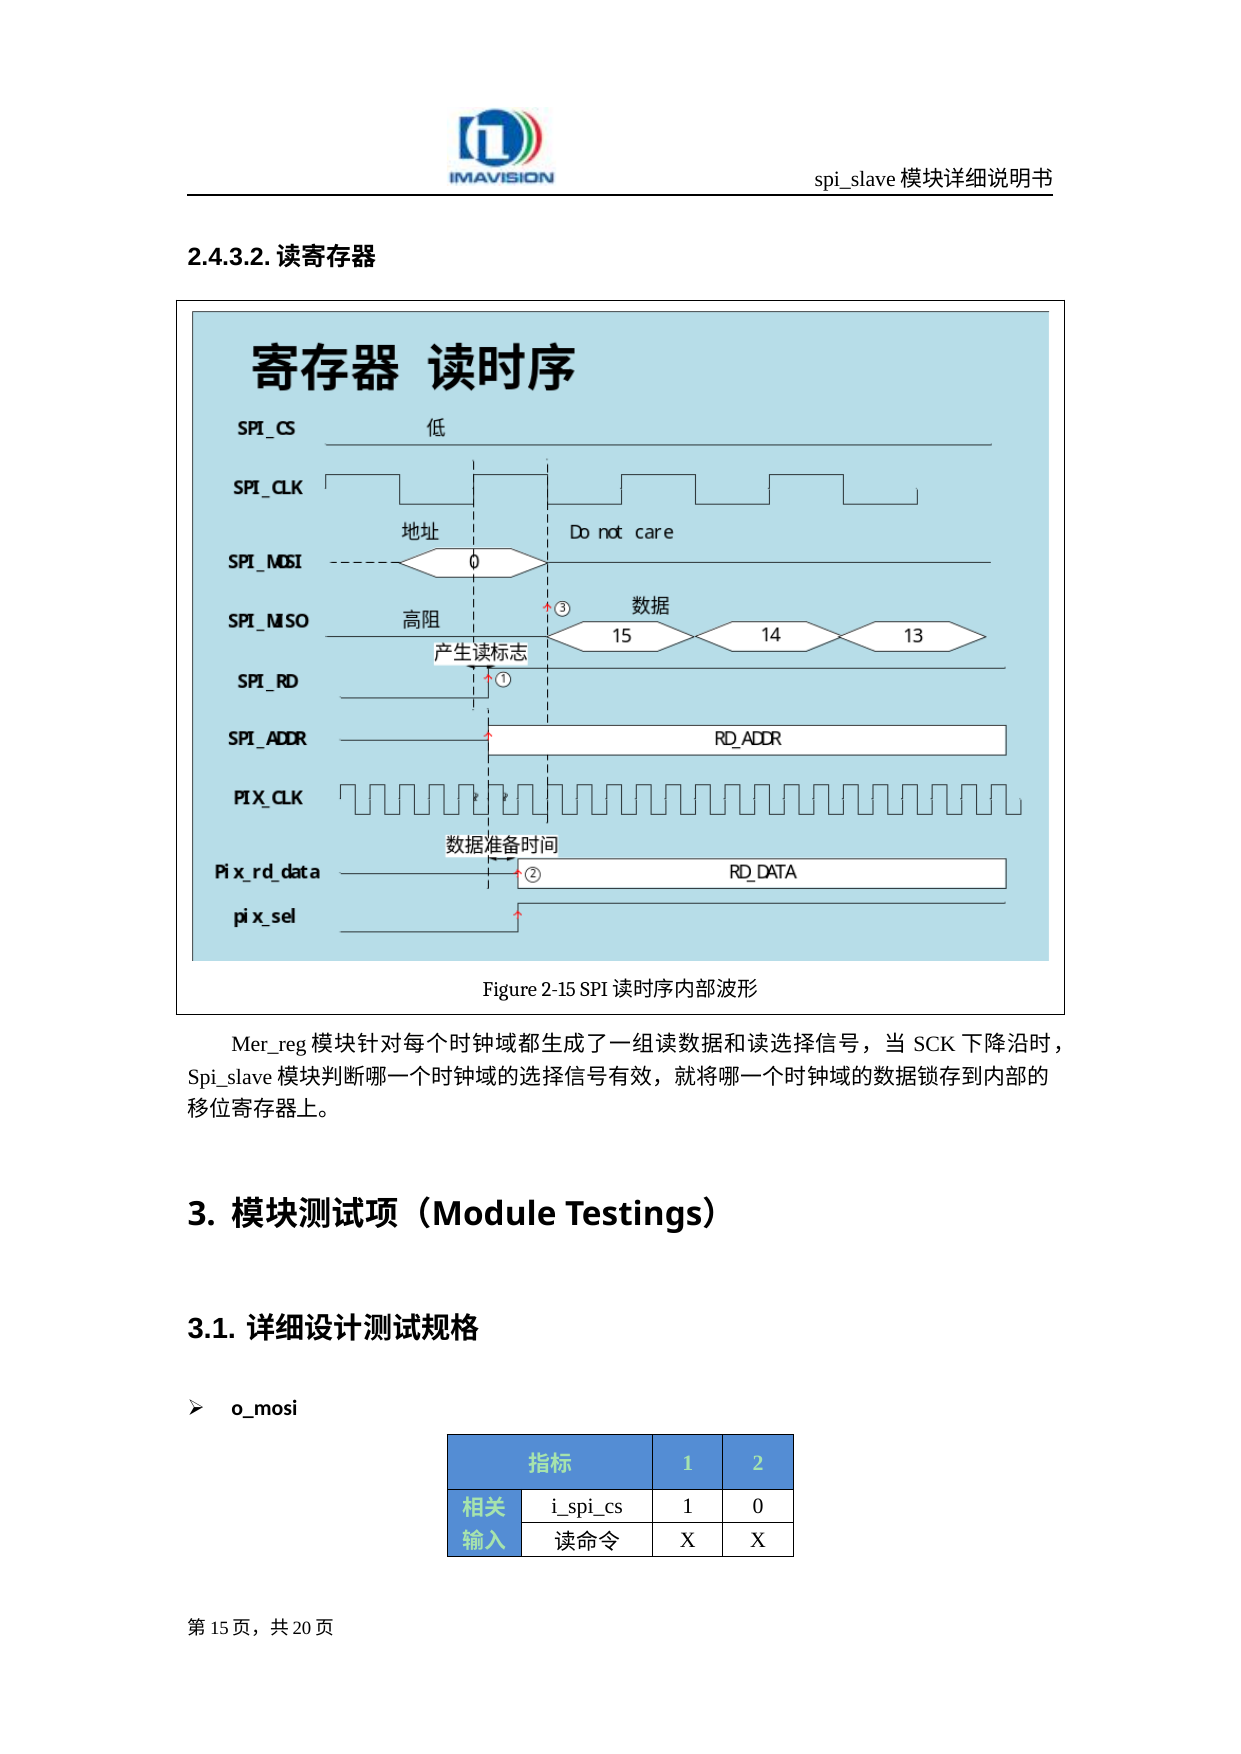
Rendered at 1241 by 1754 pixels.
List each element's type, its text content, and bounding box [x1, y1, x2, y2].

table_cell i_spi_cs [522, 1490, 652, 1522]
table_cell 读命令 [522, 1523, 652, 1556]
table_cell 1 [653, 1490, 722, 1522]
table_header 指标 [448, 1435, 652, 1489]
table_cell 相关输入信号 [448, 1490, 521, 1556]
table_cell X [653, 1523, 722, 1556]
text Mer_reg模块针对每个时钟域都生成了一组读数据和读选择信号，当SCK下降沿时，Spi_slave模块判断哪一个时钟域的选择信号有效，就将哪一个时钟域的数据锁存到内部的移位寄存器上。 [187, 1026, 1053, 1123]
list o_mosi [187, 1391, 1053, 1424]
subtitle 详细设计测试规格 [187, 1293, 1053, 1358]
picture [446, 107, 557, 186]
table_header 1 [653, 1435, 722, 1489]
subtitle 读寄存器 [187, 222, 1053, 287]
subtitle 模块测试项（Module Testings） [187, 1179, 1053, 1244]
table_cell X [723, 1523, 793, 1556]
table_header 2 [723, 1435, 793, 1489]
table_cell 0 [723, 1490, 793, 1522]
